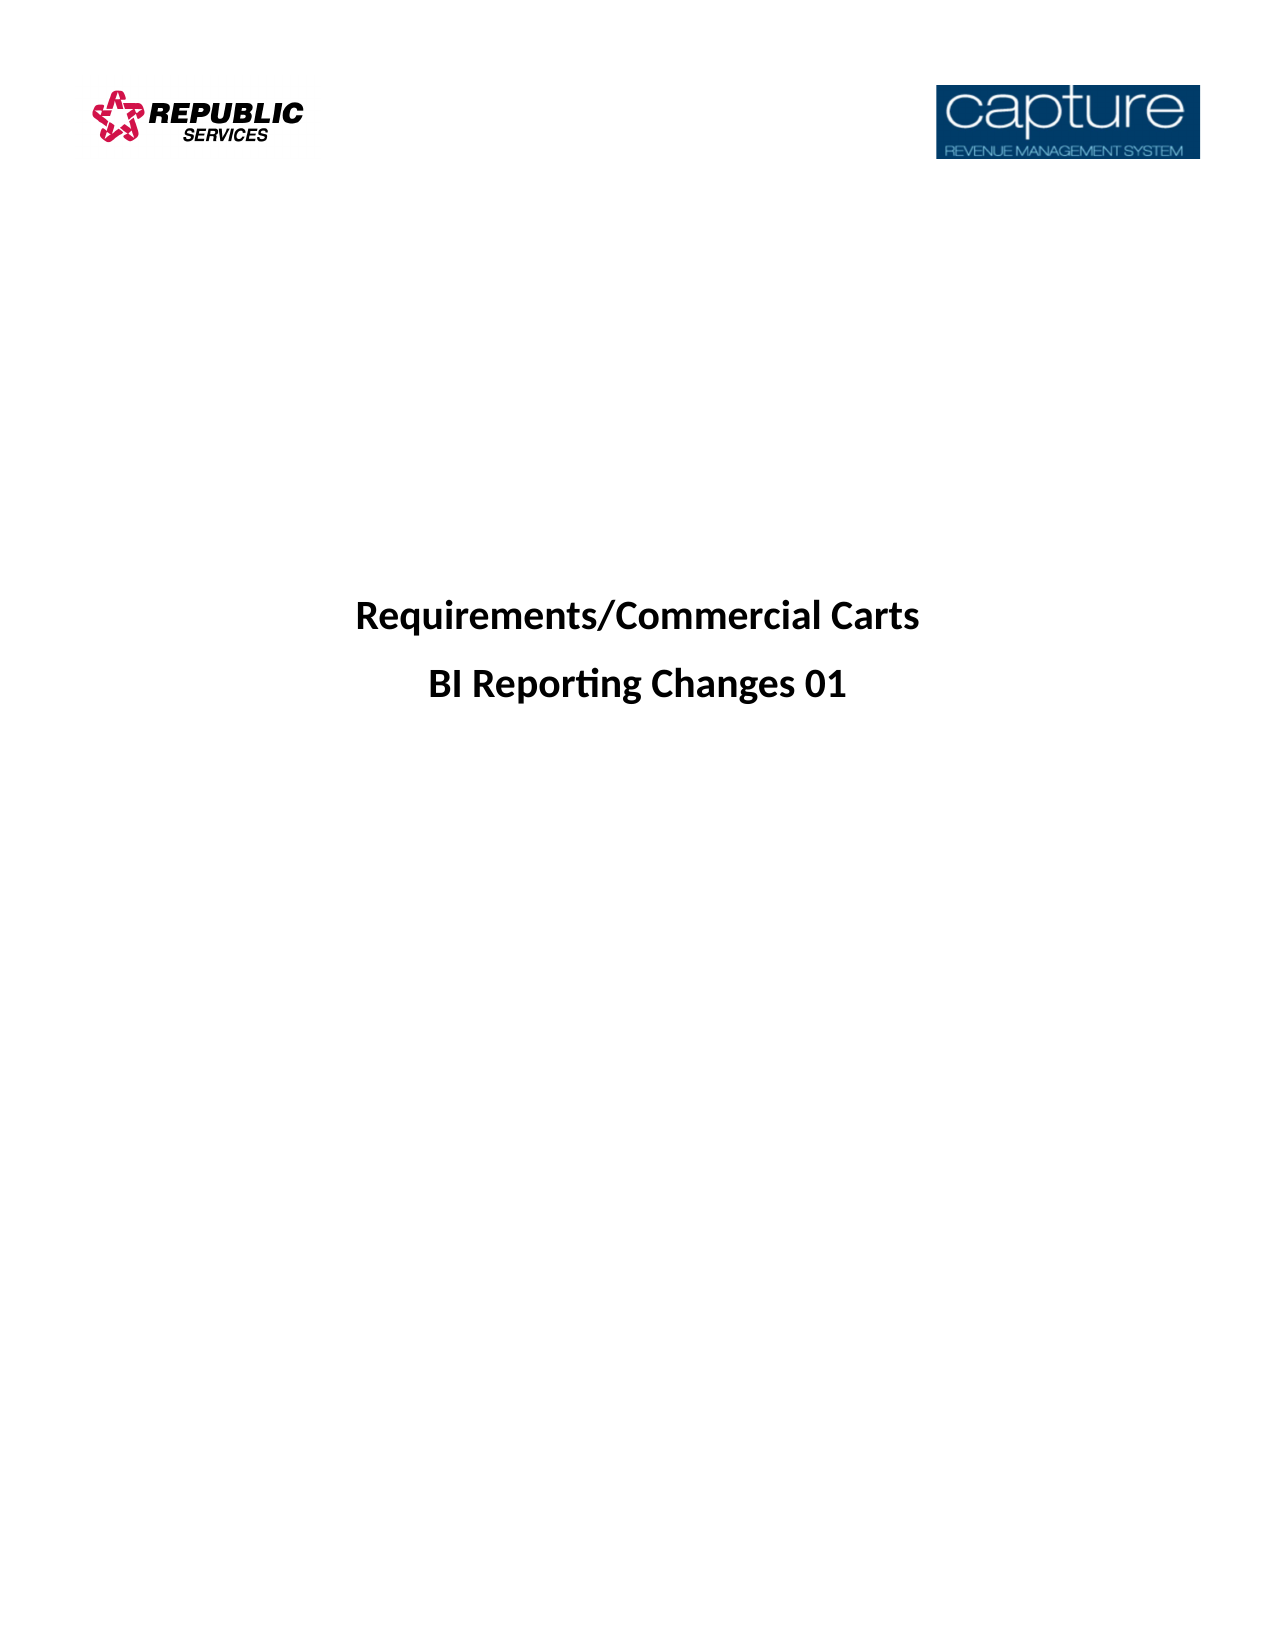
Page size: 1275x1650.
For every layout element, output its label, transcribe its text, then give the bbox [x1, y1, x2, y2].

picture [936, 85, 1200, 159]
text BI Reporting Changes 01 [75, 657, 1200, 708]
picture [75, 75, 322, 159]
title Requirements/Design Specification [75, 589, 1200, 640]
